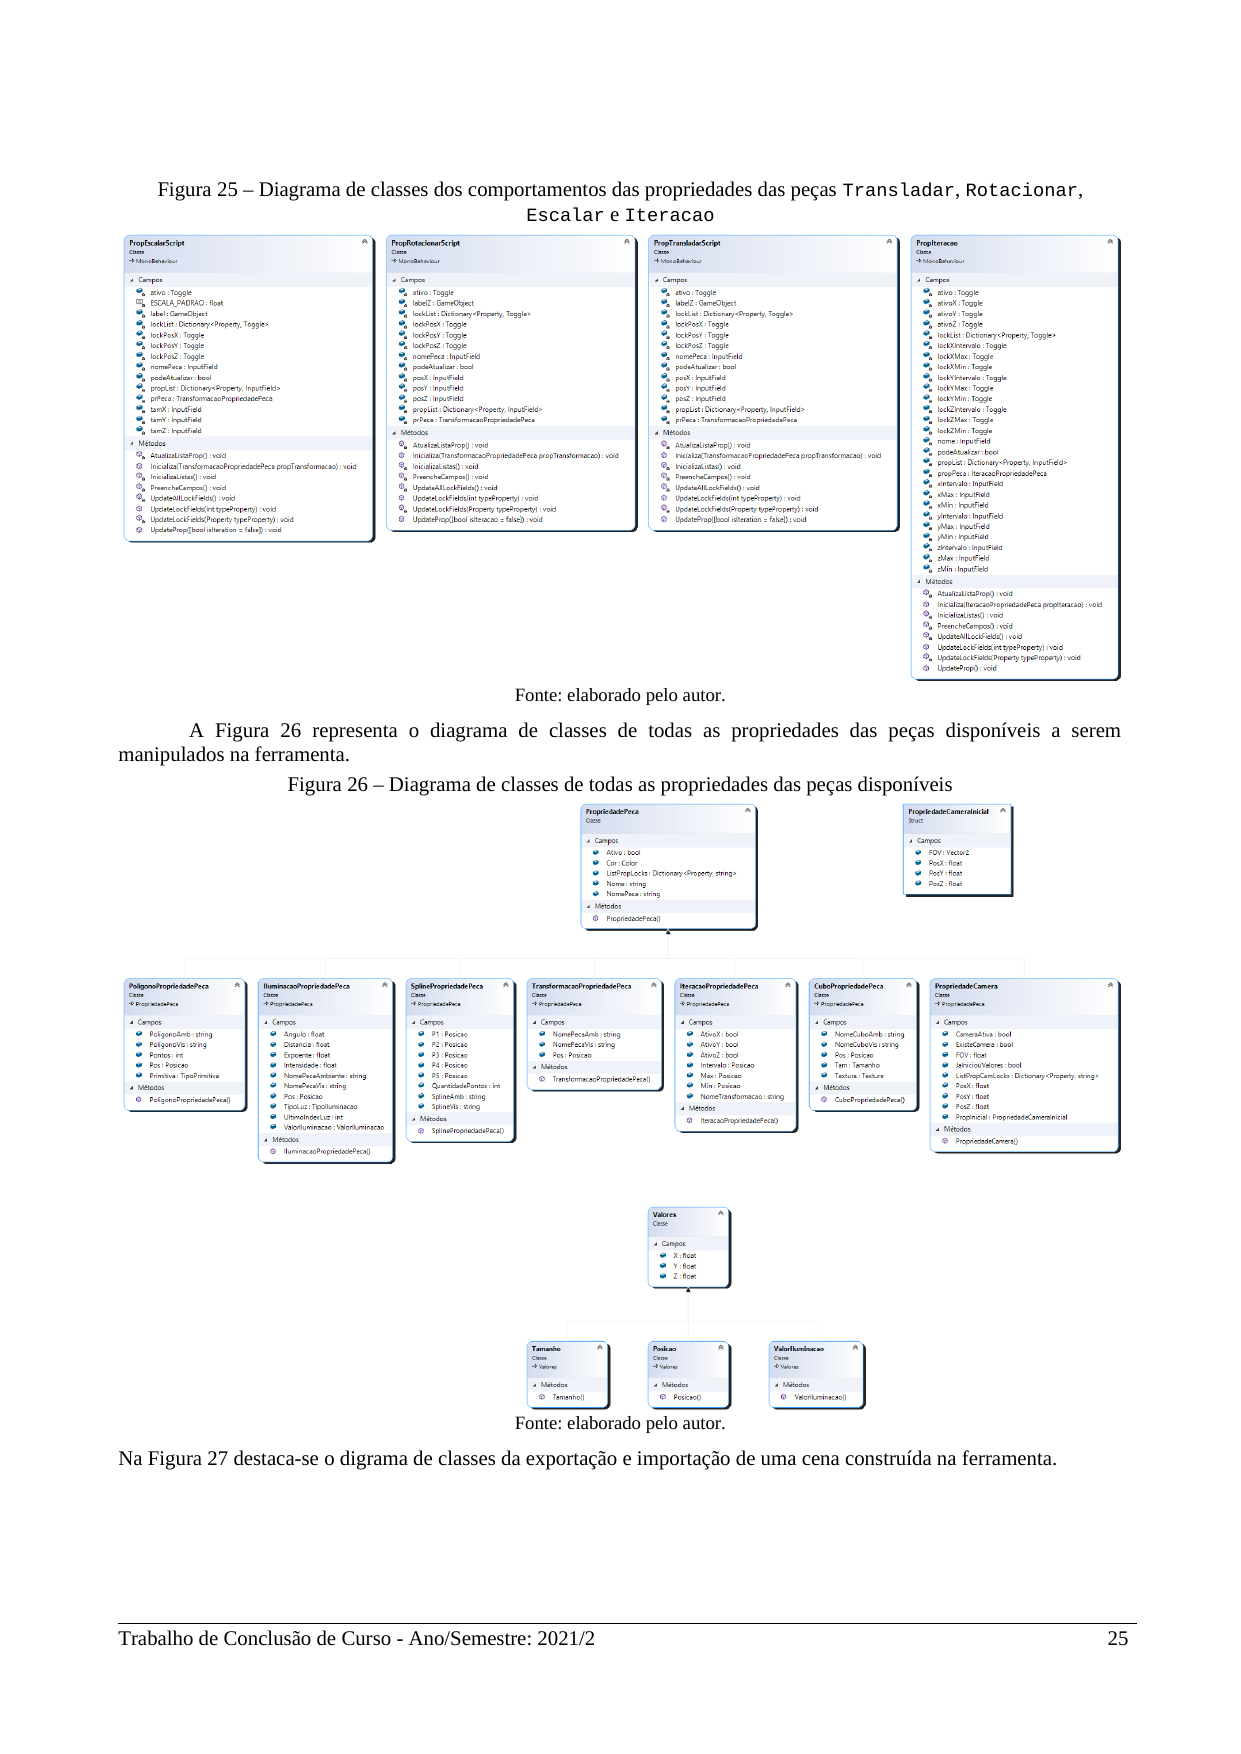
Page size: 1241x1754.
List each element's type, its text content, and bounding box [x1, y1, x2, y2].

text Na Figura 27 destaca-se o digrama de classes da exportação e importação de uma cena construída na ferramenta. [118, 1446, 1122, 1470]
text A Figura 26 representa o diagrama de classes de todas as propriedades das peças disponíveis a serem manipulados na ferramenta. [118, 718, 1122, 766]
text Figura 25 – Diagrama de classes dos comportamentos das propriedades das peças Transladar, Rotacionar, Escalar e Iteracao [118, 177, 1122, 227]
text Fonte: elaborado pelo autor. [118, 1412, 1122, 1433]
picture [118, 798, 1123, 1412]
text Fonte: elaborado pelo autor. [118, 684, 1122, 705]
text Figura 26 – Diagrama de classes de todas as propriedades das peças disponíveis [118, 772, 1122, 796]
picture [118, 229, 1123, 684]
